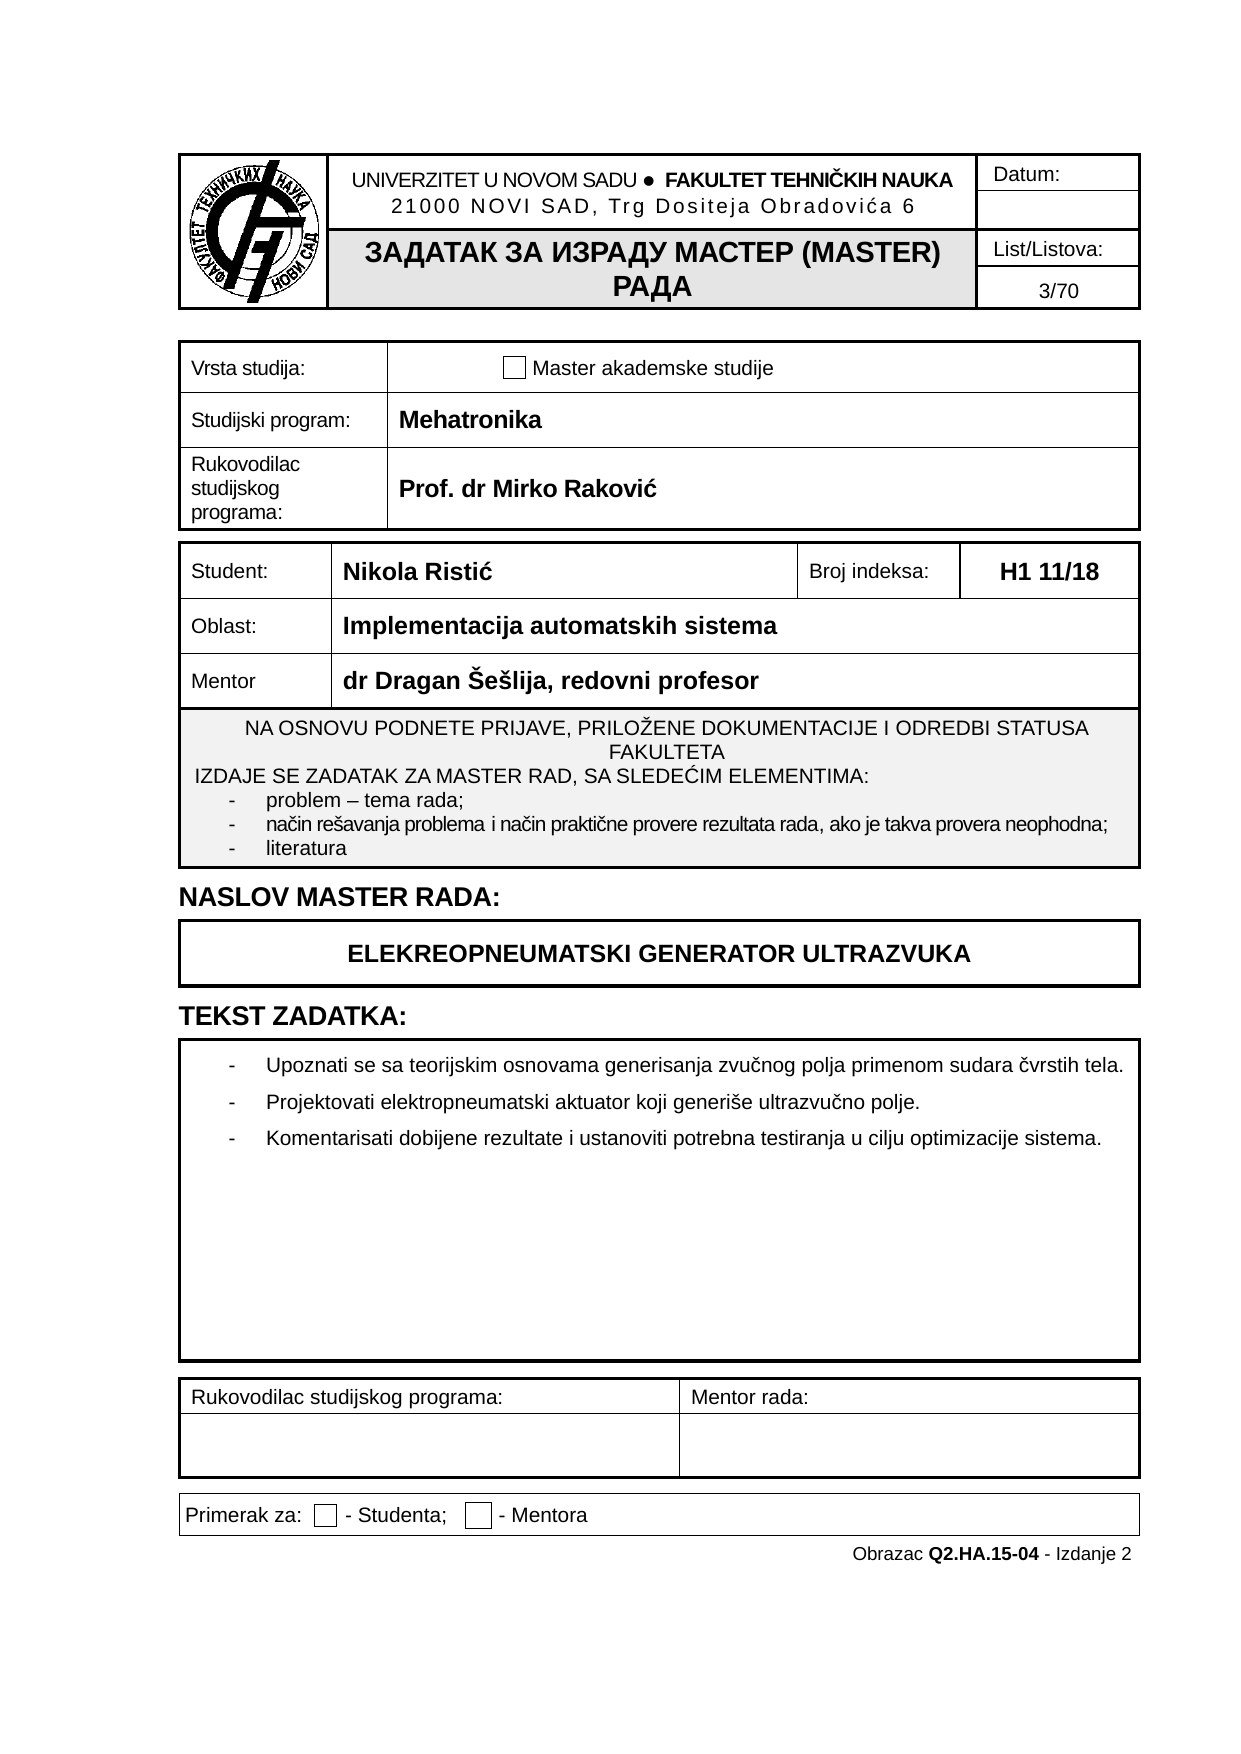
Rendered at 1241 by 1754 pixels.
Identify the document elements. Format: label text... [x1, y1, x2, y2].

table_cell NA OSNOVU PODNETE PRIJAVE, PRILOŽENE DOKUMENTACIJE I ODREDBI STATUSA FAKULTETA IZDAJE SE ZADATAK ZA MASTER RAD, SA SLEDEĆIM ELEMENTIMA: problem – tema rada; način rešavanja problema i način praktične provere rezultata rada, ako je takva provera neophodna; literatura [181, 710, 1138, 866]
table_cell Oblast: [181, 599, 331, 652]
table_header Mentor rada: [680, 1380, 1138, 1413]
table_cell Prof. dr Mirko Raković [388, 448, 1138, 528]
table_cell List/Listova: [978, 231, 1138, 265]
table_header [181, 156, 326, 307]
table_cell dr Dragan Šešlija, redovni profesor [332, 654, 1138, 707]
table_cell [978, 191, 1138, 227]
table_cell Implementacija automatskih sistema [332, 599, 1138, 652]
table_header Upoznati se sa teorijskim osnovama generisanja zvučnog polja primenom sudara čvrstih tela. Projektovati elektropneumatski aktuator koji generiše ultrazvučno polje. Komentarisati dobijene rezultate i ustanoviti potrebna testiranja u cilju optimizacije sistema. [181, 1041, 1138, 1359]
table_header Broj indeksa: [798, 544, 959, 598]
table_cell Rukovodilac studijskog programa: [181, 448, 387, 528]
table_cell [181, 1414, 679, 1476]
picture [189, 160, 319, 303]
table_cell Mentor [181, 654, 331, 707]
table_header H1 11/18 [961, 544, 1138, 598]
table_header UNIVERZITET U NOVOM SADU FAKULTET TEHNIČKIH NAUKA 21000 NOVI SAD, Trg Dositeja Obradovića 6 [329, 156, 975, 227]
table_header Primerak za: - Studenta; - Mentora [180, 1494, 1139, 1535]
table_cell Studijski program: [181, 393, 387, 447]
table_header Master akademske studije [388, 343, 1138, 392]
table_header elekreopneumatski generator ultrazvuka [181, 922, 1138, 984]
table_cell Mehatronika [388, 393, 1138, 447]
table_header Rukovodilac studijskog programa: [181, 1380, 679, 1413]
table_header Student: [181, 544, 331, 598]
text TEKST ZADATKA: [150, 1000, 1090, 1031]
table_header Vrsta studija: [181, 343, 387, 392]
table_cell ЗАДАТАК ЗА ИЗРАДУ МАСТЕР (MASTER) РАДА [329, 231, 975, 307]
table_header Nikola Ristić [332, 544, 797, 598]
table_cell [680, 1414, 1138, 1476]
table_header Datum: [978, 156, 1138, 190]
text NASLOV MASTER RADA: [150, 881, 1090, 912]
table_cell 2/66 [978, 267, 1138, 307]
text Obrazac Q2.НА.15-04 - Izdanje 2 [800, 1542, 1132, 1564]
